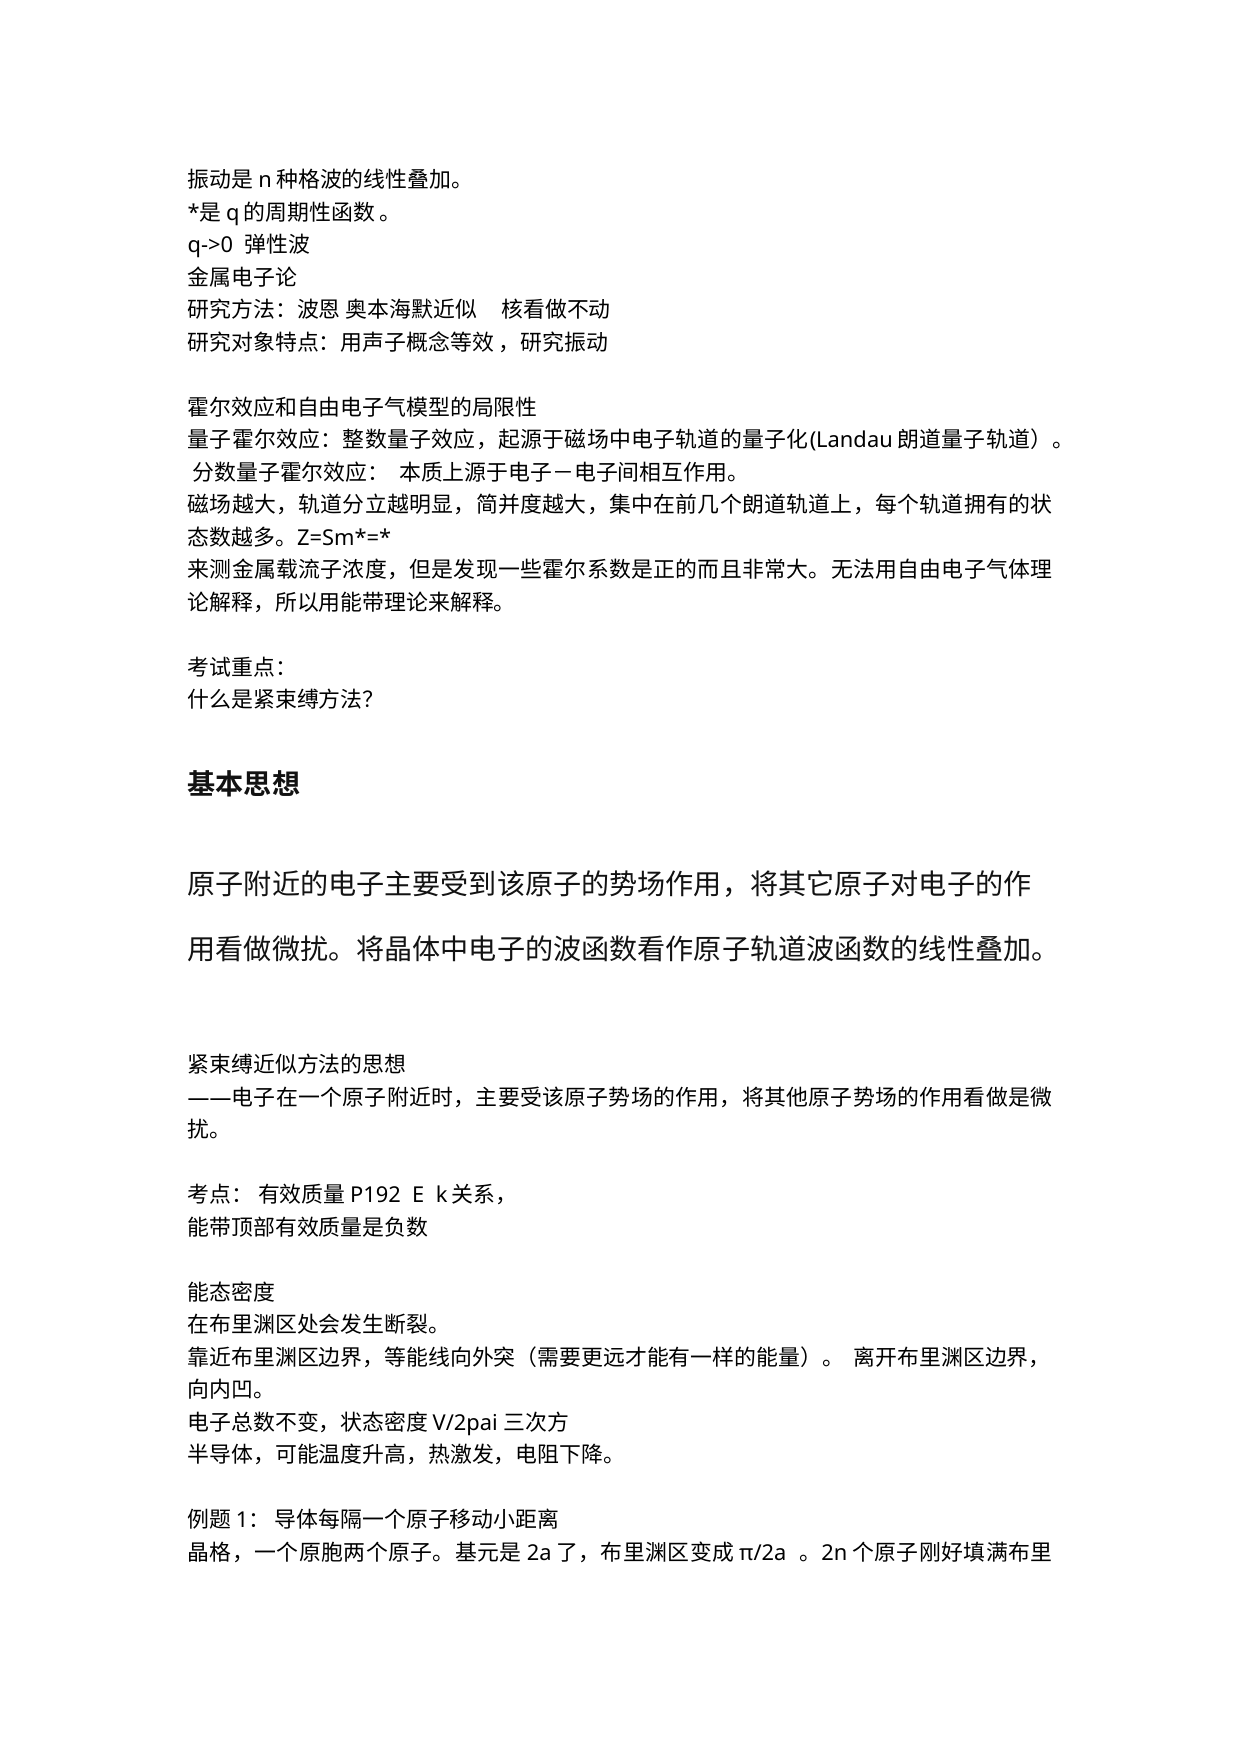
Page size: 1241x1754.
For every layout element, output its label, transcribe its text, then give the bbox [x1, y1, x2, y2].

text 金属电子论 [187, 259, 1053, 292]
text 来测金属载流子浓度，但是发现一些霍尔系数是正的而且非常大。无法用自由电子气体理论解释，所以用能带理论来解释。 [187, 552, 1053, 617]
text 考试重点： [187, 649, 1053, 682]
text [187, 1534, 1053, 1567]
text 研究对象特点：用声子概念等效 ，研究振动 [187, 324, 1053, 357]
text 半导体，可能温度升高，热激发，电阻下降。 [187, 1437, 1053, 1469]
text 研究方法：波恩 奥本海默近似 核看做不动 [187, 292, 1053, 324]
text 靠近布里渊区边界，等能线向外突（需要更远才能有一样的能量）。 离开布里渊区边界，向内凹。 [187, 1339, 1053, 1404]
text 紧束缚近似方法的思想 [187, 1047, 1053, 1079]
text 电子总数不变，状态密度V/2pai 三次方 [187, 1404, 1053, 1437]
text 磁场越大，轨道分立越明显，简并度越大，集中在前几个朗道轨道上，每个轨道拥有的状态数越多。Z=Sm*=* [187, 487, 1053, 552]
text 例题1： 导体每隔一个原子移动小距离 [187, 1502, 1053, 1534]
text 在布里渊区处会发生断裂。 [187, 1307, 1053, 1339]
text 霍尔效应和自由电子气模型的局限性 [187, 389, 1053, 422]
text q->0 弹性波 [187, 227, 1053, 259]
text 能带顶部有效质量是负数 [187, 1209, 1053, 1242]
text ——电子在一个原子附近时，主要受该原子势场的作用，将其他原子势场的作用看做是微扰。 [187, 1079, 1053, 1144]
text 原子附近的电子主要受到该原子的势场作用，将其它原子对电子的作用看做微扰。将晶体中电子的波函数看作原子轨道波函数的线性叠加。 [187, 849, 1053, 979]
text *是q的周期性函数 。 [187, 194, 1053, 227]
text 什么是紧束缚方法？ [187, 682, 1053, 714]
text 考点： 有效质量P192 E k关系， [187, 1177, 1053, 1209]
text 能态密度 [187, 1274, 1053, 1307]
text 基本思想 [187, 749, 1053, 814]
text 量子霍尔效应：整数量子效应，起源于磁场中电子轨道的量子化(Landau朗道量子轨道）。 分数量子霍尔效应： 本质上源于电子－电子间相互作用。 [187, 422, 1053, 487]
text 振动是 n种格波的线性叠加。 [187, 162, 1053, 194]
